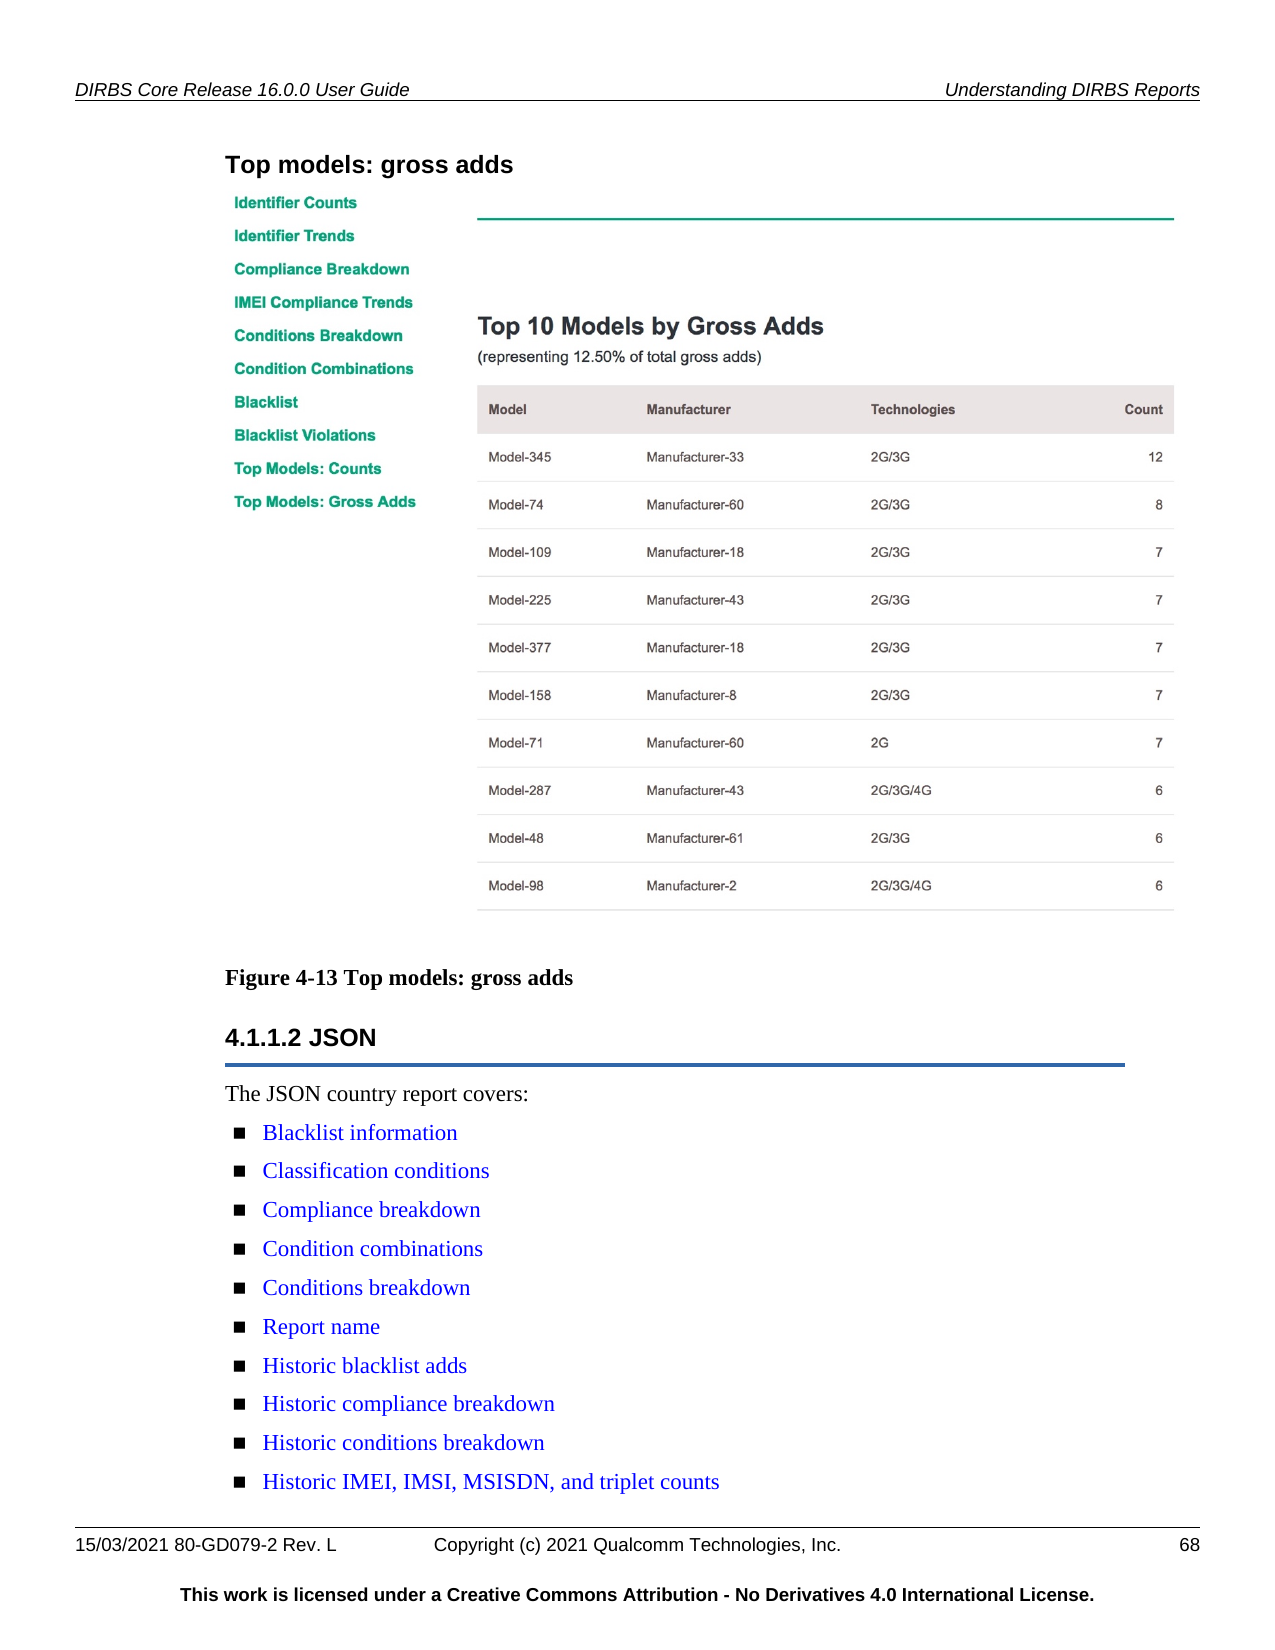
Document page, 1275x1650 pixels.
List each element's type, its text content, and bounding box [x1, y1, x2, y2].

text The JSON country report covers: [225, 1080, 1125, 1106]
list Report name [232, 1313, 1125, 1339]
list Historic conditions breakdown [232, 1429, 1125, 1456]
list Historic IMEI, IMSI, MSISDN, and triplet counts [232, 1468, 1125, 1494]
subtitle Top models: gross adds [225, 150, 1125, 179]
list Conditions breakdown [232, 1274, 1125, 1300]
list Blacklist information [232, 1118, 1125, 1145]
picture [225, 191, 1198, 939]
list Historic compliance breakdown [232, 1391, 1125, 1417]
subtitle JSON [225, 1023, 1125, 1063]
list Condition combinations [232, 1235, 1125, 1261]
list Compliance breakdown [232, 1196, 1125, 1223]
list Historic blacklist adds [232, 1352, 1125, 1378]
list Classification conditions [232, 1157, 1125, 1184]
